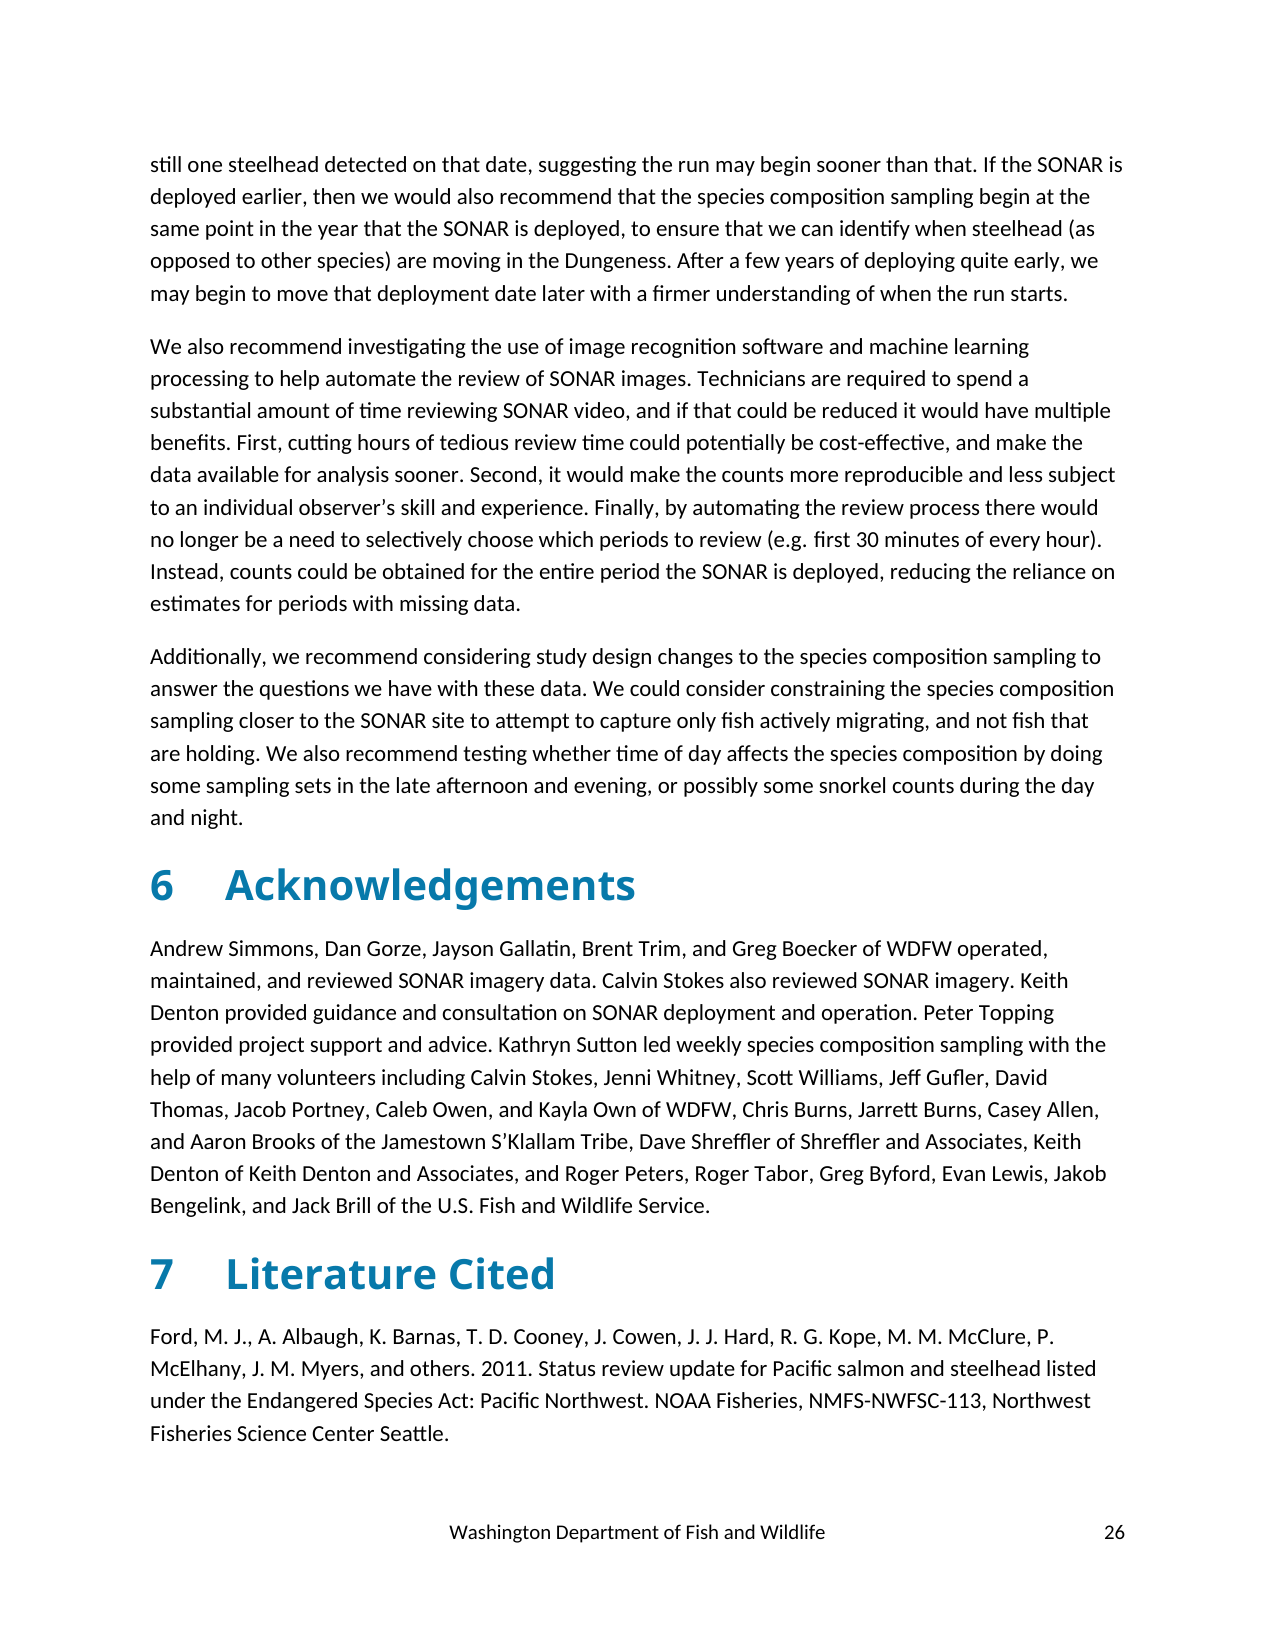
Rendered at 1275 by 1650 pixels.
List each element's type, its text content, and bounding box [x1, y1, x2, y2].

text Ford, M. J., A. Albaugh, K. Barnas, T. D. Cooney, J. Cowen, J. J. Hard, R. G. Kope, M. M. McClure, P. McElhany, J. M. Myers, and others. 2011. Status review update for Pacific salmon and steelhead listed under the Endangered Species Act: Pacific Northwest. NOAA Fisheries, NMFS-NWFSC-113, Northwest Fisheries Science Center Seattle. [150, 1322, 1125, 1447]
subtitle 7 Literature Cited [150, 1244, 1125, 1301]
text Additionally, we recommend considering study design changes to the species composition sampling to answer the questions we have with these data. We could consider constraining the species composition sampling closer to the SONAR site to attempt to capture only fish actively migrating, and not fish that are holding. We also recommend testing whether time of day affects the species composition by doing some sampling sets in the late afternoon and evening, or possibly some snorkel counts during the day and night. [150, 642, 1125, 831]
text We also recommend investigating the use of image recognition software and machine learning processing to help automate the review of SONAR images. Technicians are required to spend a substantial amount of time reviewing SONAR video, and if that could be reduced it would have multiple benefits. First, cutting hours of tedious review time could potentially be cost-effective, and make the data available for analysis sooner. Second, it would make the counts more reproducible and less subject to an individual observer’s skill and experience. Finally, by automating the review process there would no longer be a need to selectively choose which periods to review (e.g. first 30 minutes of every hour). Instead, counts could be obtained for the entire period the SONAR is deployed, reducing the reliance on estimates for periods with missing data. [150, 332, 1125, 617]
text Andrew Simmons, Dan Gorze, Jayson Gallatin, Brent Trim, and Greg Boecker of WDFW operated, maintained, and reviewed SONAR imagery data. Calvin Stokes also reviewed SONAR imagery. Keith Denton provided guidance and consultation on SONAR deployment and operation. Peter Topping provided project support and advice. Kathryn Sutton led weekly species composition sampling with the help of many volunteers including Calvin Stokes, Jenni Whitney, Scott Williams, Jeff Gufler, David Thomas, Jacob Portney, Caleb Owen, and Kayla Own of WDFW, Chris Burns, Jarrett Burns, Casey Allen, and Aaron Brooks of the Jamestown S’Klallam Tribe, Dave Shreffler of Shreffler and Associates, Keith Denton of Keith Denton and Associates, and Roger Peters, Roger Tabor, Greg Byford, Evan Lewis, Jakob Bengelink, and Jack Brill of the U.S. Fish and Wildlife Service. [150, 934, 1125, 1219]
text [150, 150, 1125, 307]
subtitle 6 Acknowledgements [150, 856, 1125, 913]
